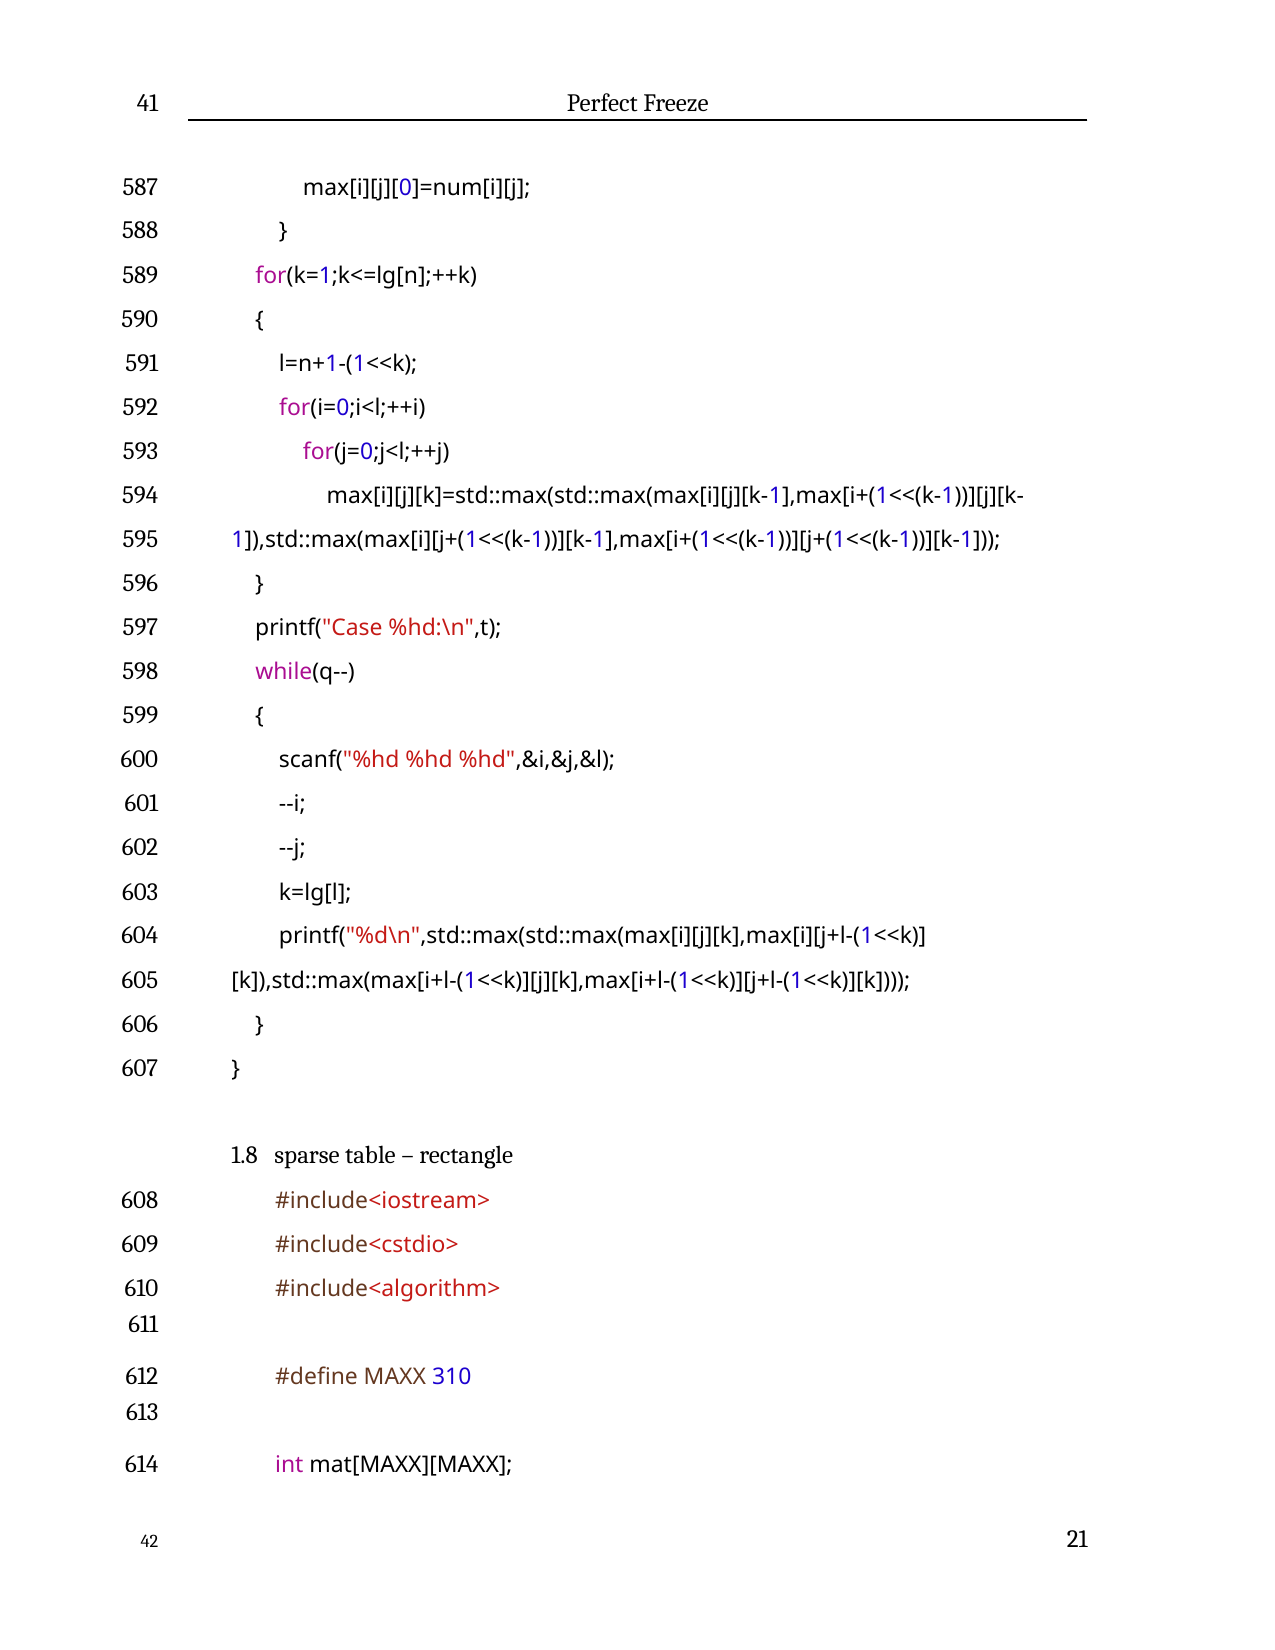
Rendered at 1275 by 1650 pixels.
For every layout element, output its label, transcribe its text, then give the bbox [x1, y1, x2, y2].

text } [231, 1001, 1087, 1045]
text --i; [231, 781, 1087, 825]
list sparse table – rectangle [231, 1133, 1087, 1177]
text for(i=0;i<l;++i) [231, 384, 1087, 428]
text { [231, 693, 1087, 737]
text printf("%d\n",std::max(std::max(max[i][j][k],max[i][j+l-(1<<k)][k]),std::max(max[i+l-(1<<k)][j][k],max[i+l-(1<<k)][j+l-(1<<k)][k]))); [231, 913, 1087, 1001]
text for(j=0;j<l;++j) [231, 428, 1087, 472]
text --j; [231, 825, 1087, 869]
text printf("Case %hd:\n",t); [231, 605, 1087, 649]
text } [231, 208, 1087, 252]
text max[i][j][0]=num[i][j]; [231, 164, 1087, 208]
text scanf("%hd %hd %hd",&i,&j,&l); [231, 737, 1087, 781]
text max[i][j][k]=std::max(std::max(max[i][j][k-1],max[i+(1<<(k-1))][j][k-1]),std::max(max[i][j+(1<<(k-1))][k-1],max[i+(1<<(k-1))][j+(1<<(k-1))][k-1])); [231, 472, 1087, 561]
text } [231, 561, 1087, 605]
text { [231, 296, 1087, 340]
text int mat[MAXX][MAXX]; [231, 1442, 1087, 1486]
text #include<cstdio> [231, 1222, 1087, 1266]
text #define MAXX 310 [231, 1354, 1087, 1398]
text } [231, 1045, 1087, 1089]
text l=n+1-(1<<k); [231, 340, 1087, 384]
text for(k=1;k<=lg[n];++k) [231, 252, 1087, 296]
text #include<iostream> [231, 1177, 1087, 1222]
text #include<algorithm> [231, 1266, 1087, 1310]
text while(q--) [231, 649, 1087, 693]
text k=lg[l]; [231, 869, 1087, 913]
